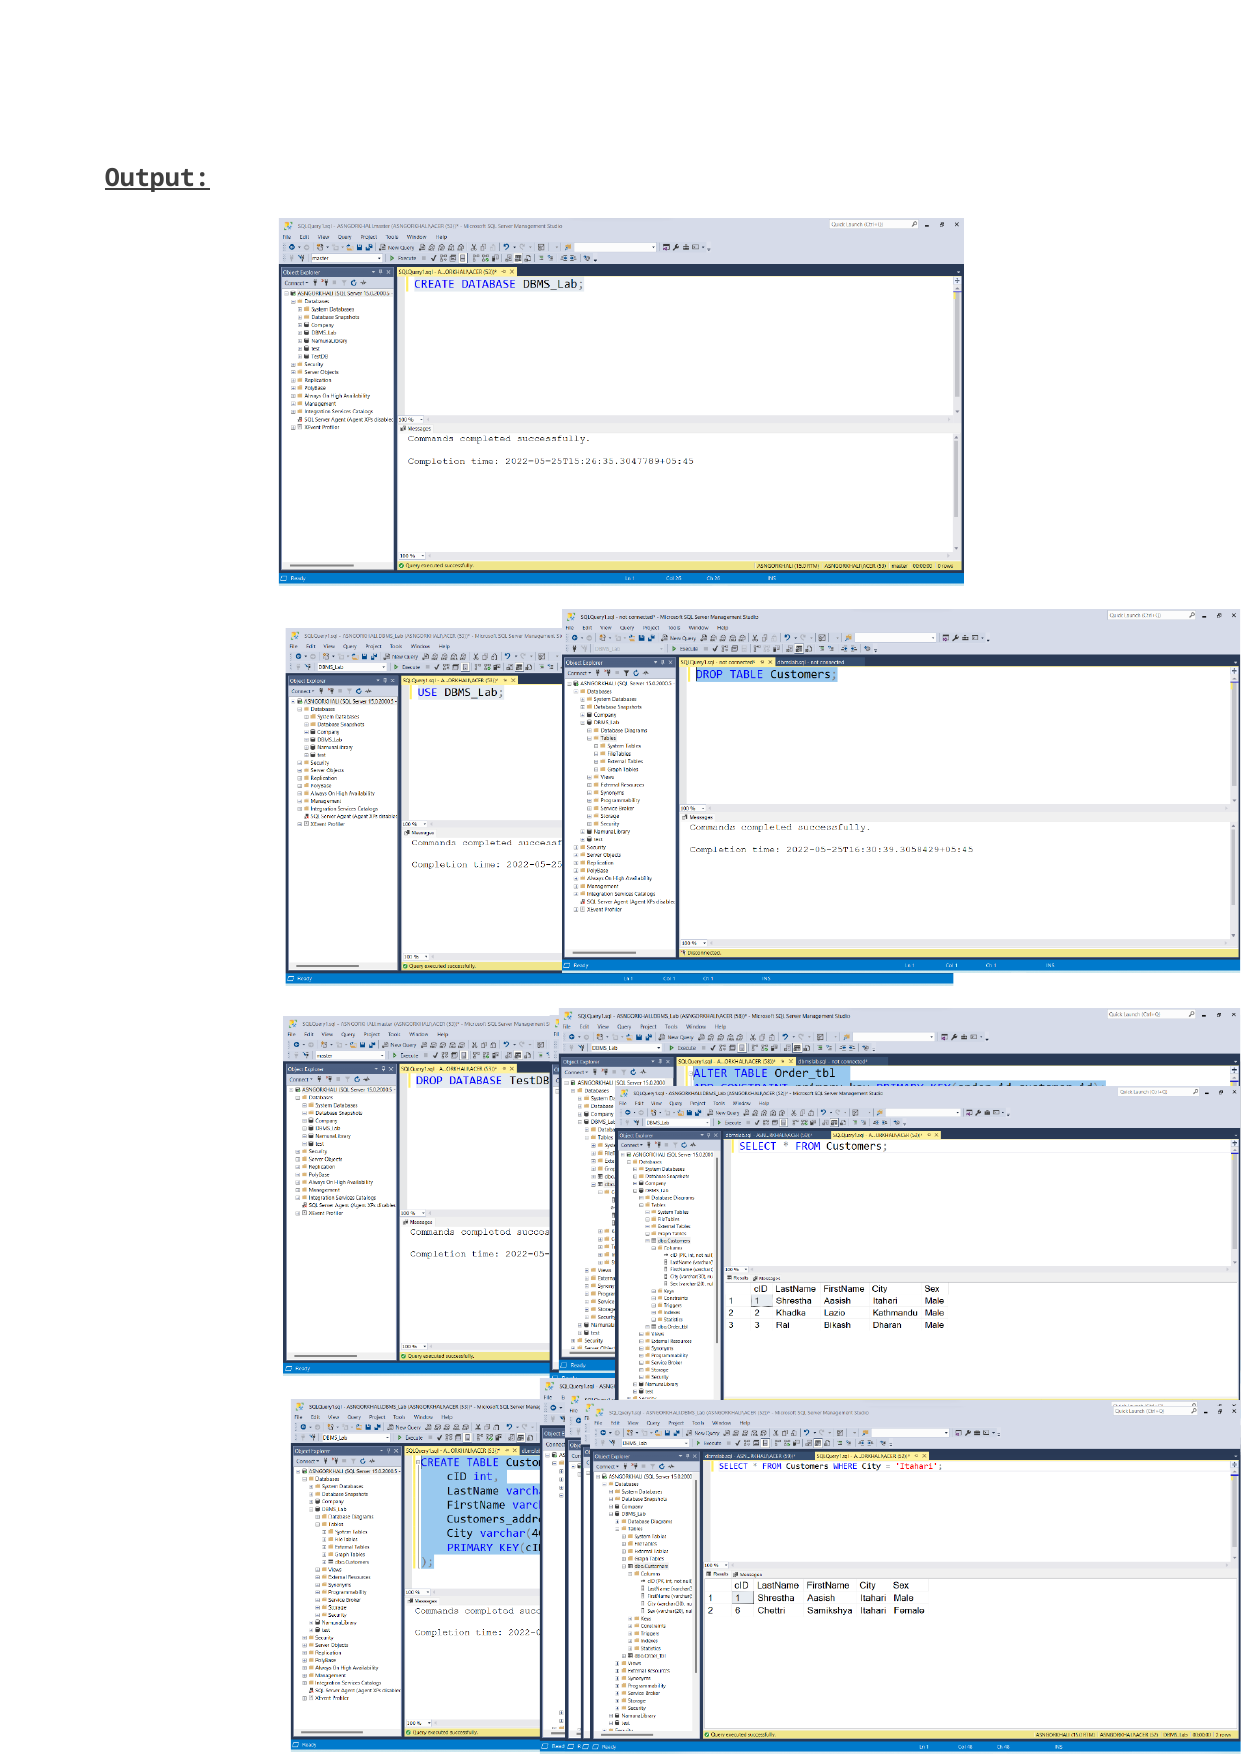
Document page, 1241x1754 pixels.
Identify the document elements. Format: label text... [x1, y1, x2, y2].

picture [278, 218, 964, 586]
text Output: [29, 159, 1211, 193]
picture [285, 609, 1241, 986]
picture [283, 1008, 1241, 1754]
